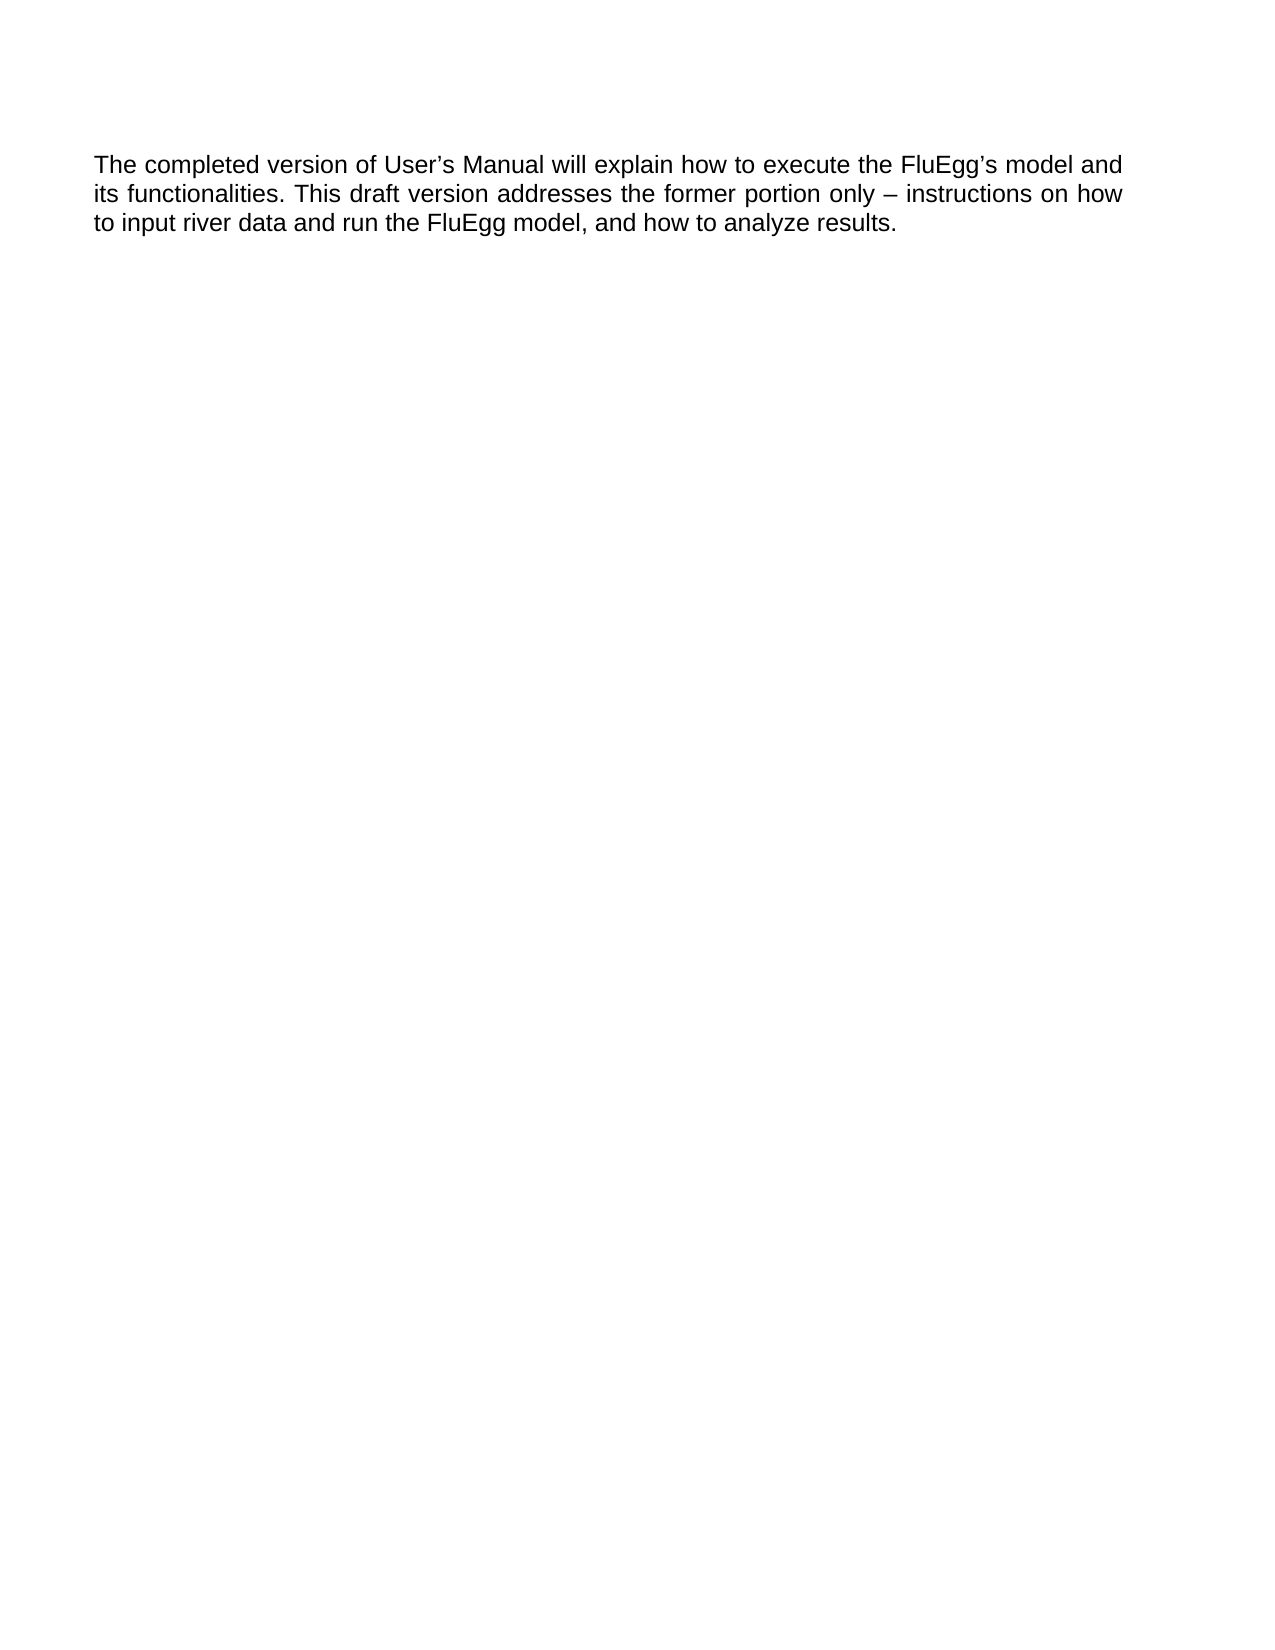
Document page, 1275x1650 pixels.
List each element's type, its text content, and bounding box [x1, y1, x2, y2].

text The completed version of User’s Manual will explain how to execute the FluEgg’s model and its functionalities. This draft version addresses the former portion only – instructions on how to input river data and run the FluEgg model, and how to analyze results. [94, 150, 1125, 236]
